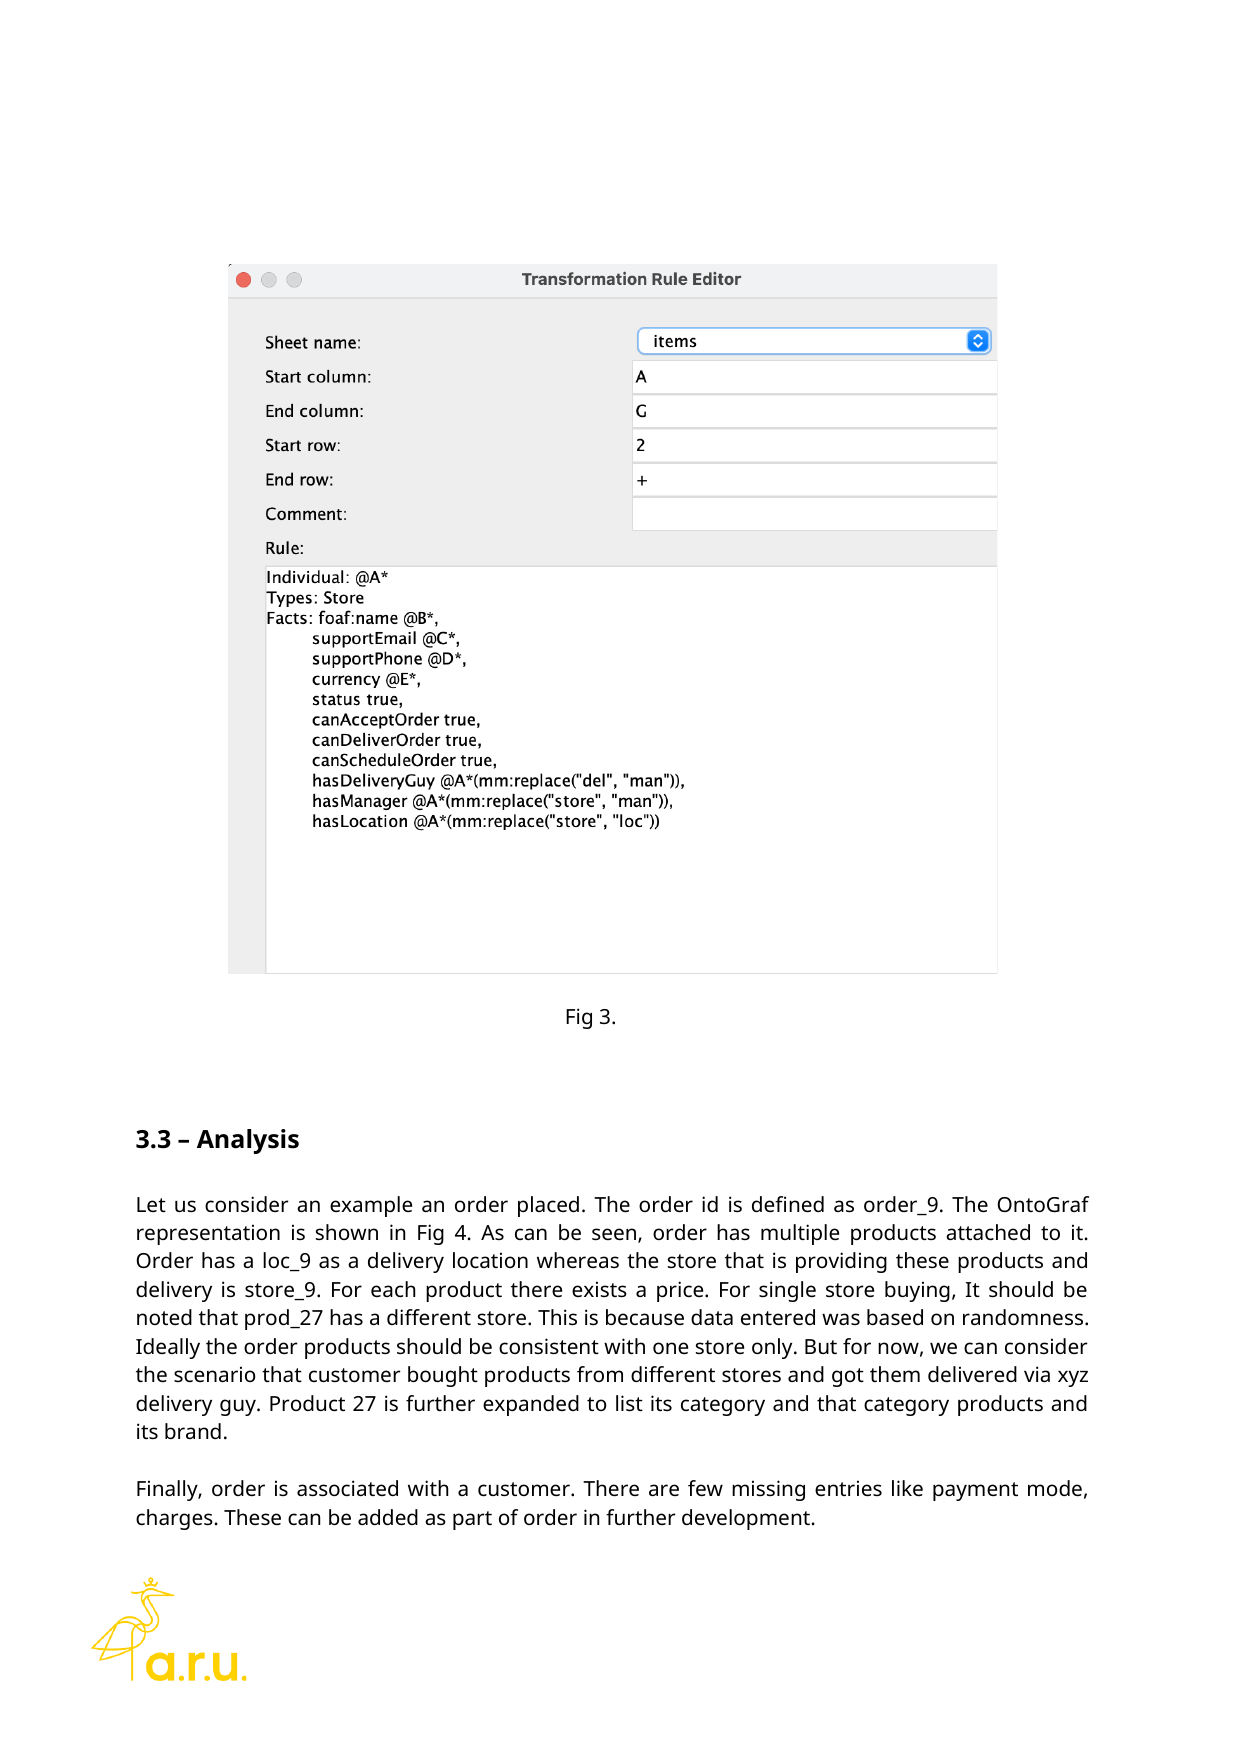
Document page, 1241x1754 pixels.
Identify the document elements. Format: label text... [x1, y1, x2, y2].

picture [91, 1577, 247, 1681]
picture [228, 264, 998, 974]
text Fig 3. [91, 1002, 1090, 1031]
text Finally, order is associated with a customer. There are few missing entries like payment mode, charges. These can be added as part of order in further development. [135, 1474, 1090, 1531]
text Let us consider an example an order placed. The order id is defined as order_9. The OntoGraf representation is shown in Fig 4. As can be seen, order has multiple products attached to it. Order has a loc_9 as a delivery location whereas the store that is providing these products and delivery is store_9. For each product there exists a price. For single store buying, It should be noted that prod_27 has a different store. This is because data entered was based on randomness. Ideally the order products should be consistent with one store only. But for now, we can consider the scenario that customer bought products from different stores and got them delivered via xyz delivery guy. Product 27 is further expanded to list its category and that category products and its brand. [135, 1190, 1090, 1446]
text 3.3 – Analysis [91, 1122, 1090, 1156]
